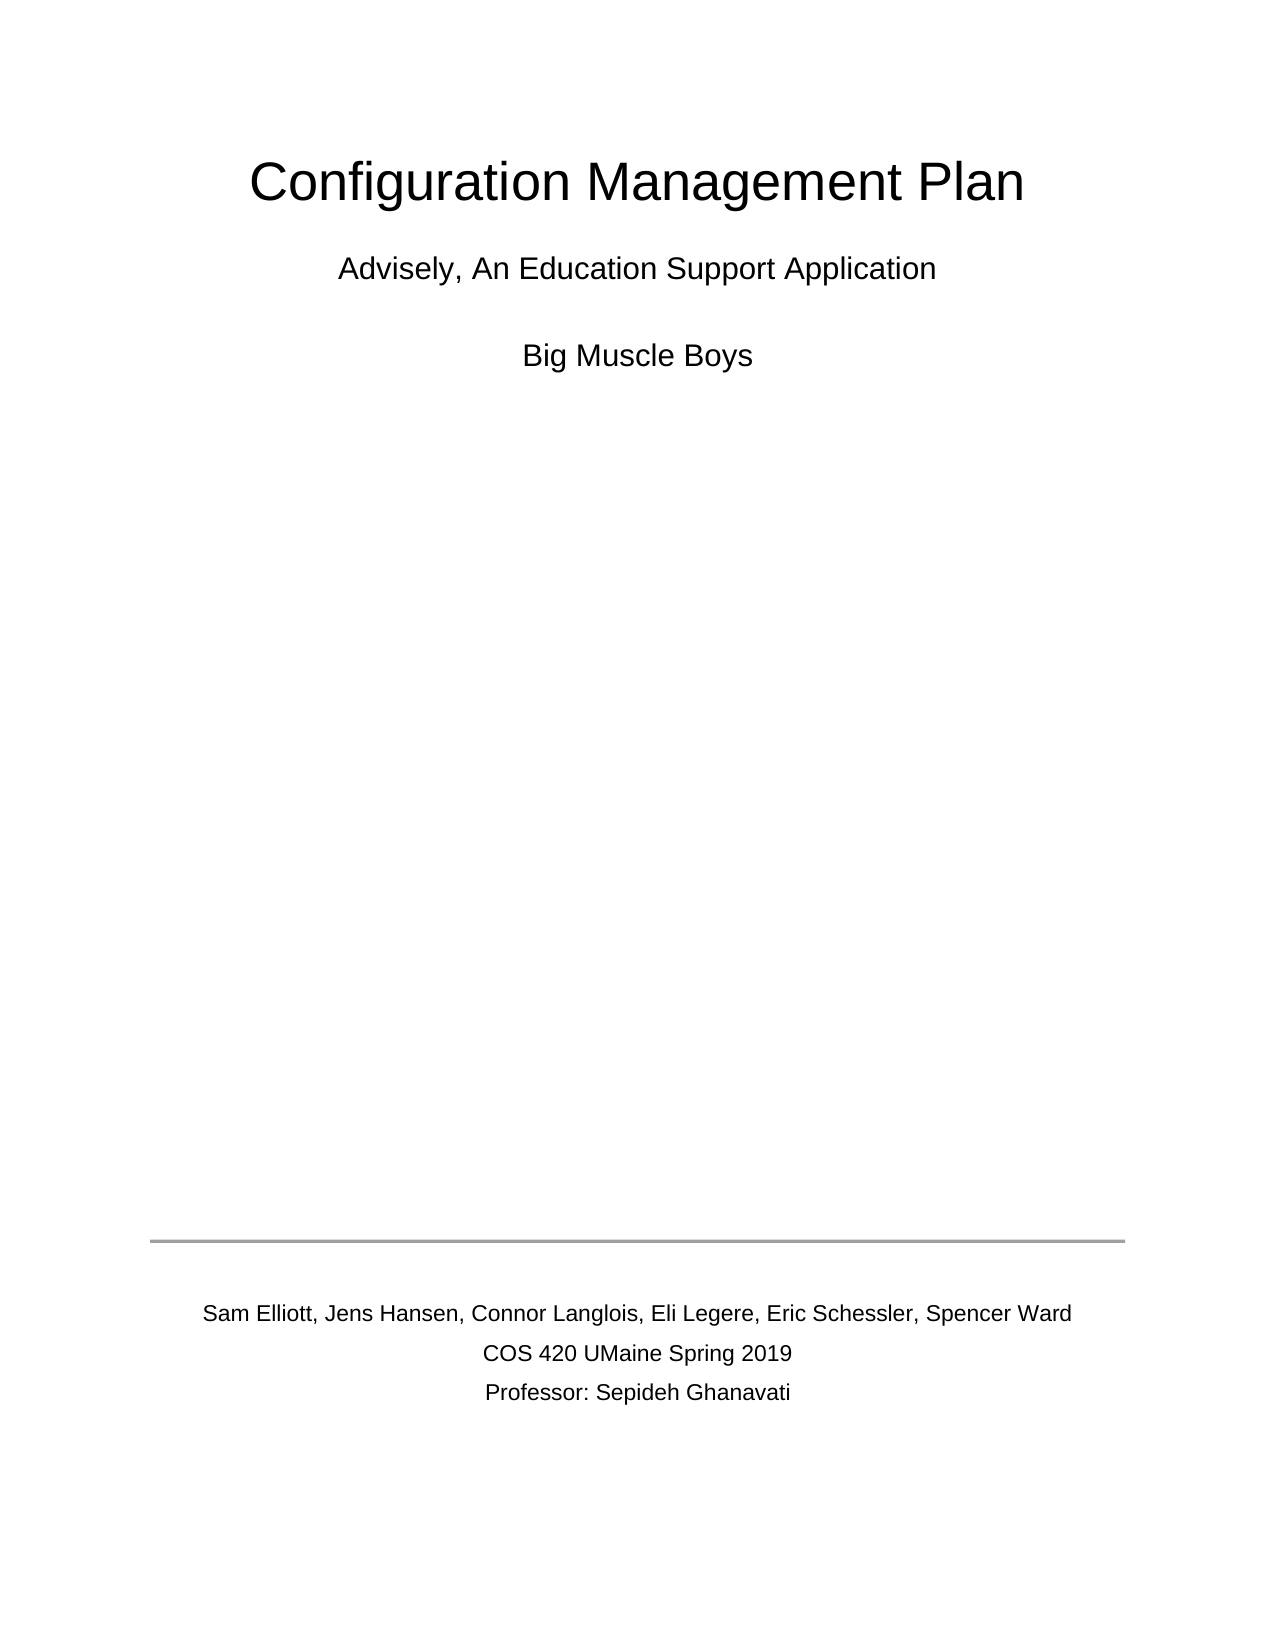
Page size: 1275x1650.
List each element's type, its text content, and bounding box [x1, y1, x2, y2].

text Sam Elliott, Jens Hansen, Connor Langlois, Eli Legere, Eric Schessler, Spencer Ward [150, 1300, 1125, 1326]
text Professor: Sepideh Ghanavati [150, 1379, 1125, 1405]
title Configuration Management Plan [150, 150, 1125, 212]
subtitle Big Muscle Boys [150, 337, 1125, 373]
text COS 420 UMaine Spring 2019 [150, 1339, 1125, 1366]
subtitle Advisely, An Education Support Application [150, 250, 1125, 286]
